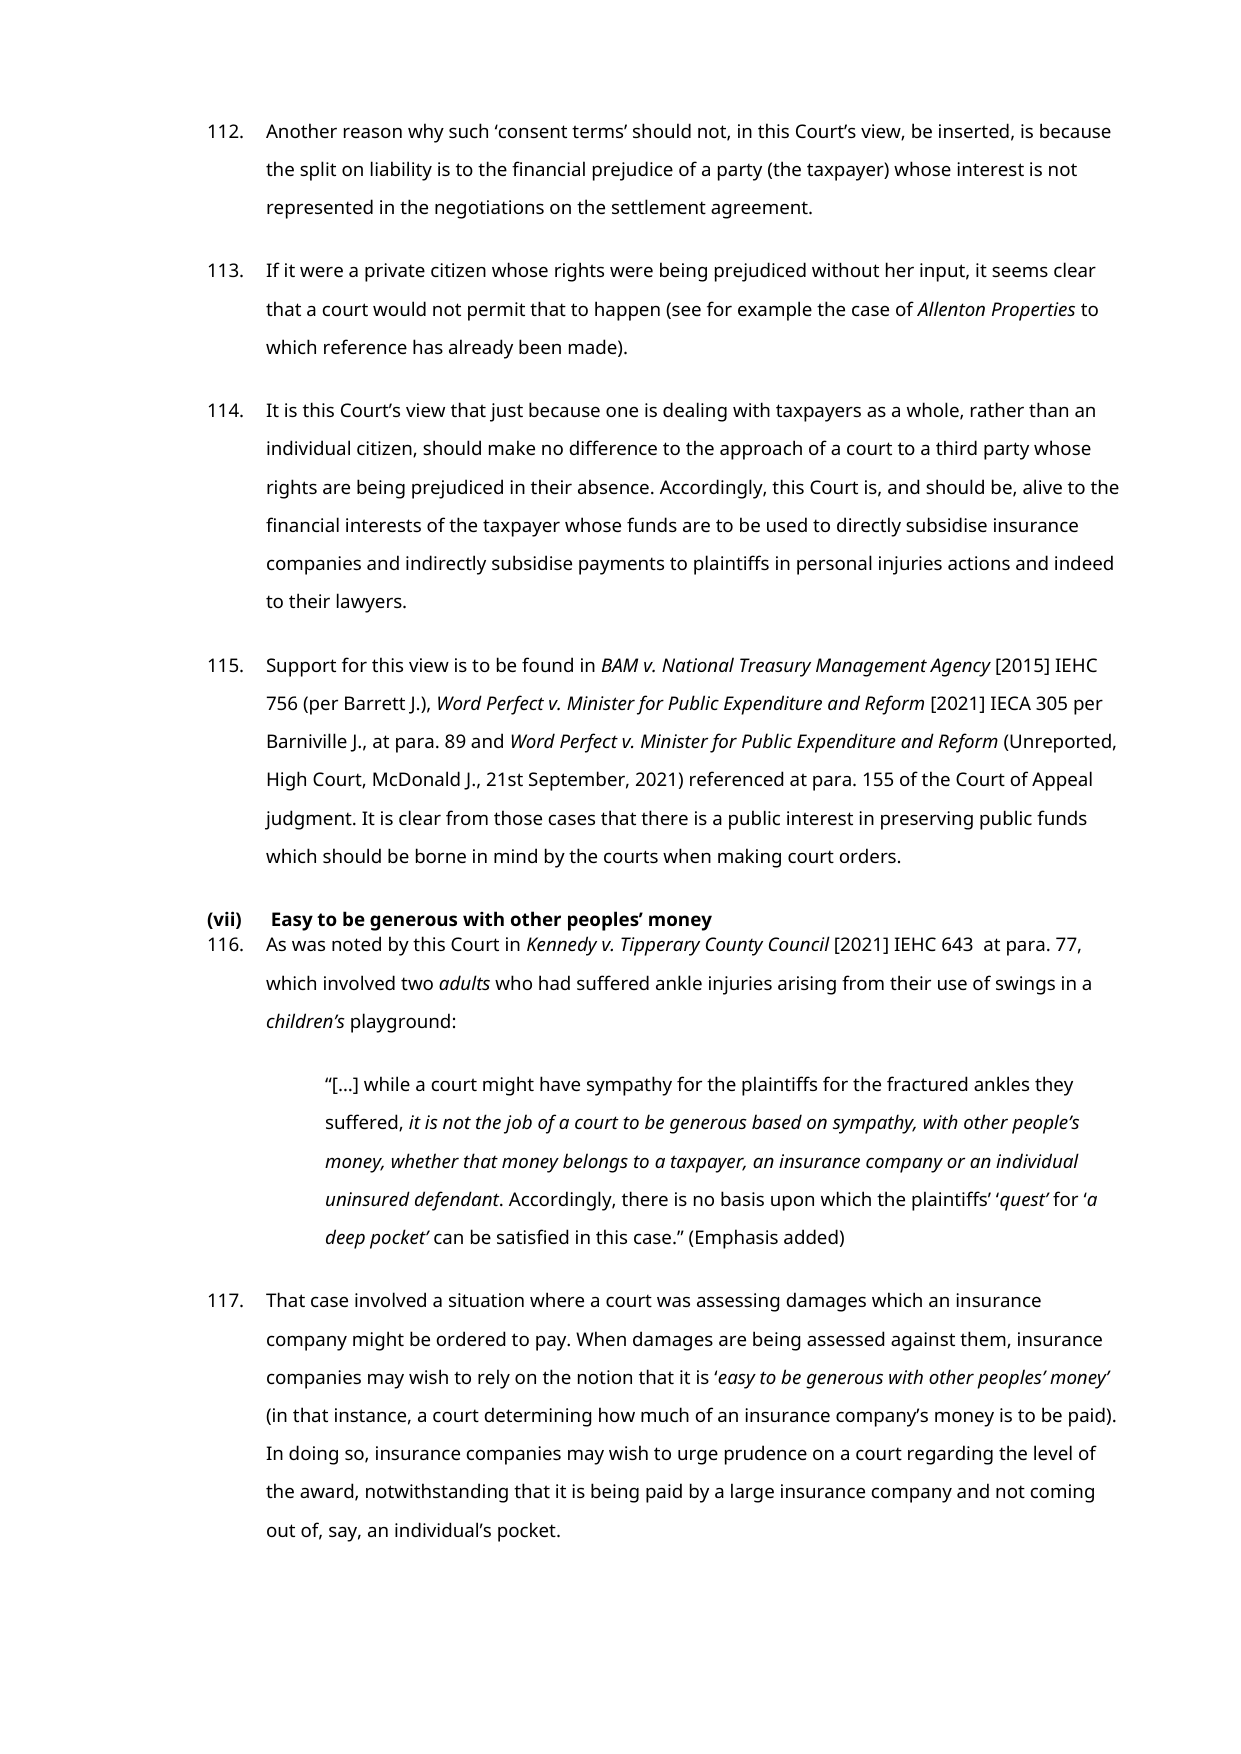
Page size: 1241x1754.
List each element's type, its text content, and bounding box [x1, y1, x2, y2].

text 114. It is this Court’s view that just because one is dealing with taxpayers as a whole, rather than an individual citizen, should make no difference to the approach of a court to a third party whose rights are being prejudiced in their absence. Accordingly, this Court is, and should be, alive to the financial interests of the taxpayer whose funds are to be used to directly subsidise insurance companies and indirectly subsidise payments to plaintiffs in personal injuries actions and indeed to their lawyers. [207, 397, 1122, 614]
text 113. If it were a private citizen whose rights were being prejudiced without her input, it seems clear that a court would not permit that to happen (see for example the case of Allenton Properties to which reference has already been made). [207, 258, 1122, 360]
text 117. That case involved a situation where a court was assessing damages which an insurance company might be ordered to pay. When damages are being assessed against them, insurance companies may wish to rely on the notion that it is ‘easy to be generous with other peoples’ money’ (in that instance, a court determining how much of an insurance company’s money is to be paid). In doing so, insurance companies may wish to urge prudence on a court regarding the level of the award, notwithstanding that it is being paid by a large insurance company and not coming out of, say, an individual’s pocket. [207, 1288, 1122, 1542]
text 115. Support for this view is to be found in BAM v. National Treasury Management Agency [2015] IEHC 756 (per Barrett J.), Word Perfect v. Minister for Public Expenditure and Reform [2021] IECA 305 per Barniville J., at para. 89 and Word Perfect v. Minister for Public Expenditure and Reform (Unreported, High Court, McDonald J., 21st September, 2021) referenced at para. 155 of the Court of Appeal judgment. It is clear from those cases that there is a public interest in preserving public funds which should be borne in mind by the courts when making court orders. [207, 652, 1122, 868]
text 116. As was noted by this Court in Kennedy v. Tipperary County Council [2021] IEHC 643 at para. 77, which involved two adults who had suffered ankle injuries arising from their use of swings in a children’s playground: [207, 932, 1122, 1034]
text 112. Another reason why such ‘consent terms’ should not, in this Court’s view, be inserted, is because the split on liability is to the financial prejudice of a party (the taxpayer) whose interest is not represented in the negotiations on the settlement agreement. [207, 118, 1122, 220]
subtitle (vii) Easy to be generous with other peoples’ money [207, 906, 1122, 932]
text “[…] while a court might have sympathy for the plaintiffs for the fractured ankles they suffered, it is not the job of a court to be generous based on sympathy, with other people’s money, whether that money belongs to a taxpayer, an insurance company or an individual uninsured defendant. Accordingly, there is no basis upon which the plaintiffs’ ‘quest’ for ‘a deep pocket’ can be satisfied in this case.” (Emphasis added) [266, 1071, 1122, 1250]
